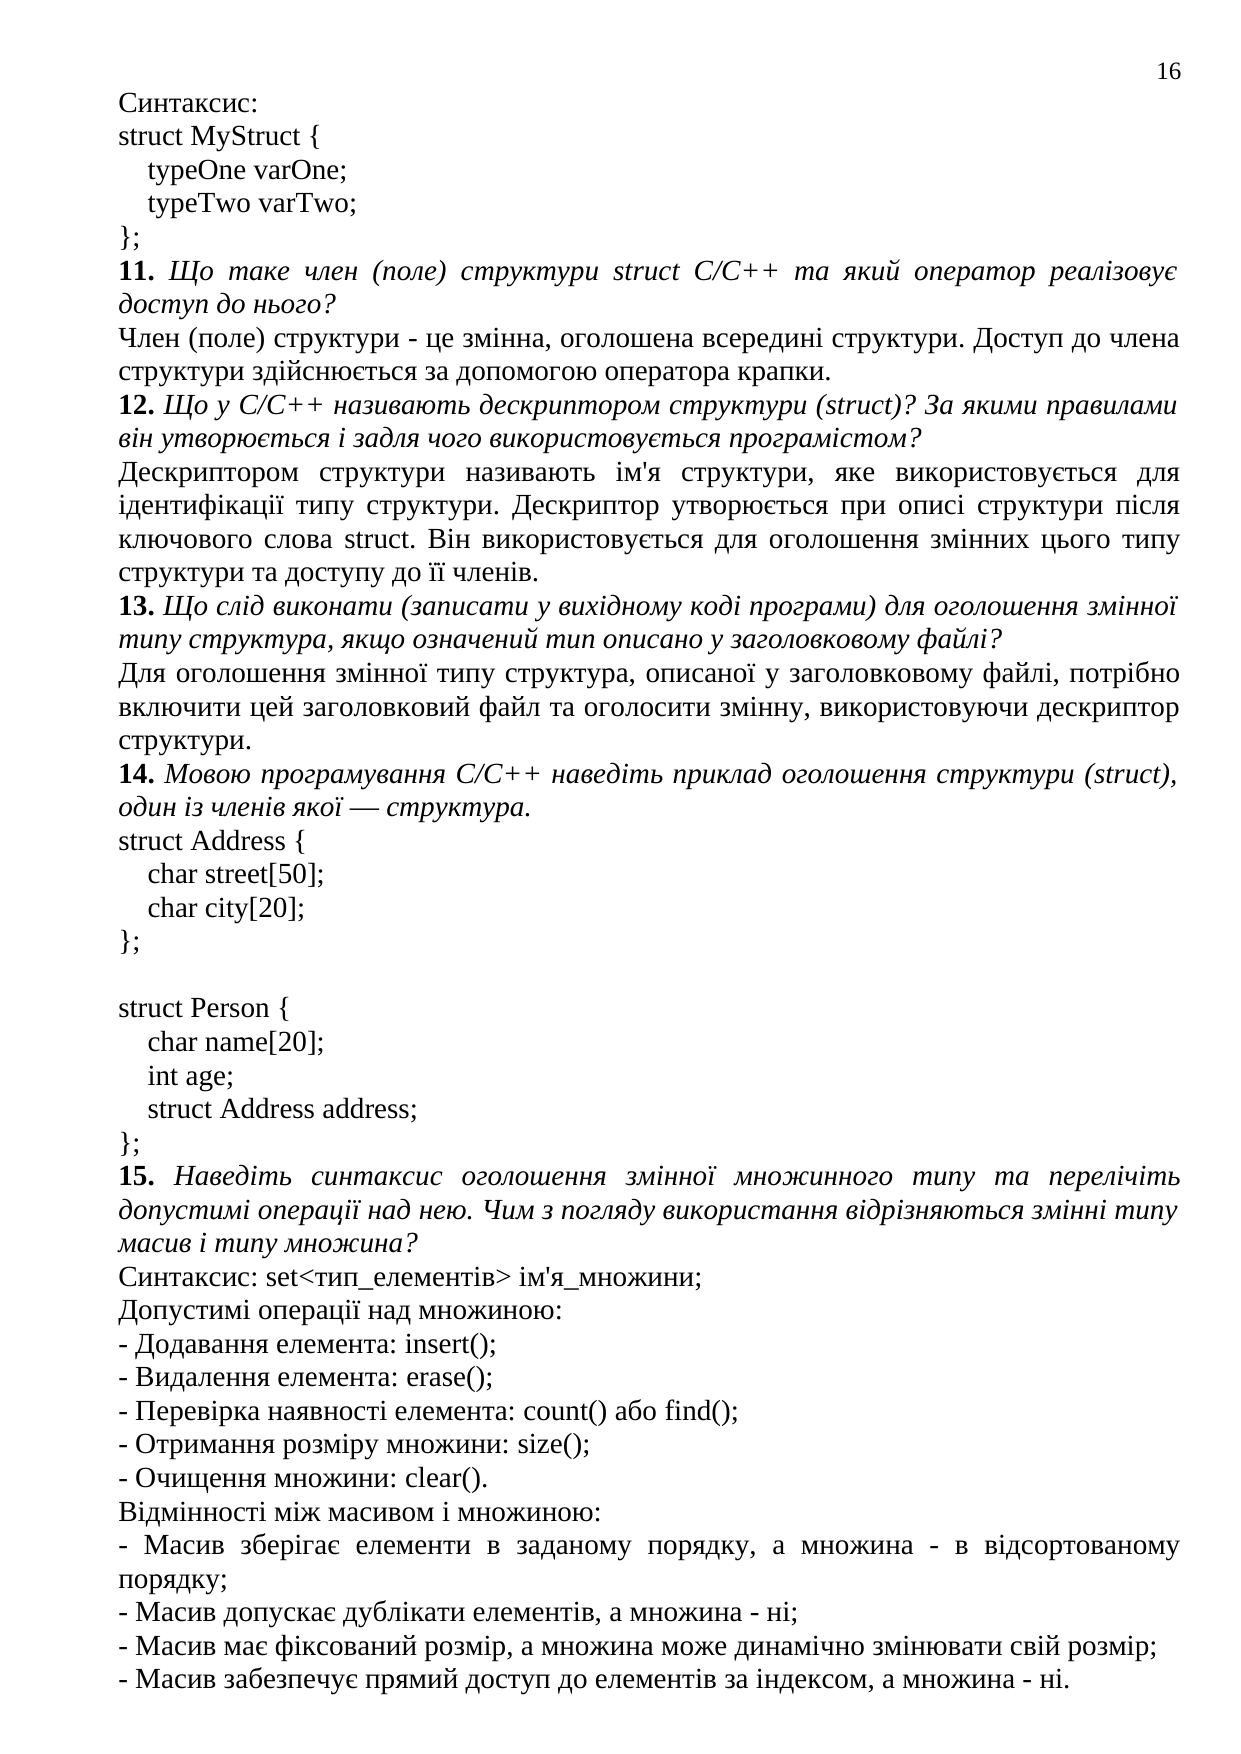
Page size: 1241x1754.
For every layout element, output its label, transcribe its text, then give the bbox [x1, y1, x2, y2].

text char name[20]; [118, 1024, 1181, 1058]
text 15. Наведіть синтаксис оголошення змінної множинного типу та перелічіть допустимі операції над нею. Чим з погляду використання відрізняються змінні типу масив і типу множина? [118, 1158, 1181, 1259]
text Відмінності між масивом і множиною: [118, 1494, 1181, 1527]
text typeTwo varTwo; [118, 186, 1181, 219]
text 14. Мовою програмування С/С++ наведіть приклад оголошення структури (struct), один із членів якої ― структура. [118, 756, 1181, 823]
text Допустимі операції над множиною: [118, 1292, 1181, 1326]
text 13. Що слід виконати (записати у вихідному коді програми) для оголошення змінної типу структура, якщо означений тип описано у заголовковому файлі? [118, 588, 1181, 655]
text - Масив забезпечує прямий доступ до елементів за індексом, а множина - ні. [118, 1661, 1181, 1695]
text struct Address address; [118, 1091, 1181, 1125]
text Синтаксис: set<тип_елементів> ім'я_множини; [118, 1259, 1181, 1292]
text char city[20]; [118, 890, 1181, 923]
text - Видалення елемента: erase(); [118, 1359, 1181, 1393]
text struct Person { [118, 991, 1181, 1024]
text typeOne varOne; [118, 152, 1181, 186]
text char street[50]; [118, 856, 1181, 890]
text Дескриптором структури називають ім'я структури, яке використовується для ідентифікації типу структури. Дескриптор утворюється при описі структури після ключового слова struct. Він використовується для оголошення змінних цього типу структури та доступу до її членів. [118, 454, 1181, 588]
text struct MyStruct { [118, 118, 1181, 152]
text - Масив має фіксований розмір, а множина може динамічно змінювати свій розмір; [118, 1628, 1181, 1661]
text 11. Що таке член (поле) структури struct С/С++ та який оператор реалізовує доступ до нього? [118, 253, 1181, 320]
text }; [118, 1125, 1181, 1158]
text }; [118, 219, 1181, 253]
text - Перевірка наявності елемента: count() або find(); [118, 1393, 1181, 1427]
text - Додавання елемента: insert(); [118, 1326, 1181, 1359]
text struct Address { [118, 823, 1181, 856]
text - Очищення множини: clear(). [118, 1460, 1181, 1494]
text 12. Що у С/С++ називають дескриптором структури (struct)? За якими правилами він утворюється і задля чого використовується програмістом? [118, 387, 1181, 454]
text - Отримання розміру множини: size(); [118, 1427, 1181, 1460]
text - Масив допускає дублікати елементів, а множина - ні; [118, 1594, 1181, 1628]
text Для оголошення змінної типу структура, описаної у заголовковому файлі, потрібно включити цей заголовковий файл та оголосити змінну, використовуючи дескриптор структури. [118, 655, 1181, 756]
text Член (поле) структури - це змінна, оголошена всередині структури. Доступ до члена структури здійснюється за допомогою оператора крапки. [118, 320, 1181, 387]
text Синтаксис: [118, 85, 1181, 118]
text - Масив зберігає елементи в заданому порядку, а множина - в відсортованому порядку; [118, 1527, 1181, 1594]
text }; [118, 923, 1181, 957]
text int age; [118, 1058, 1181, 1091]
